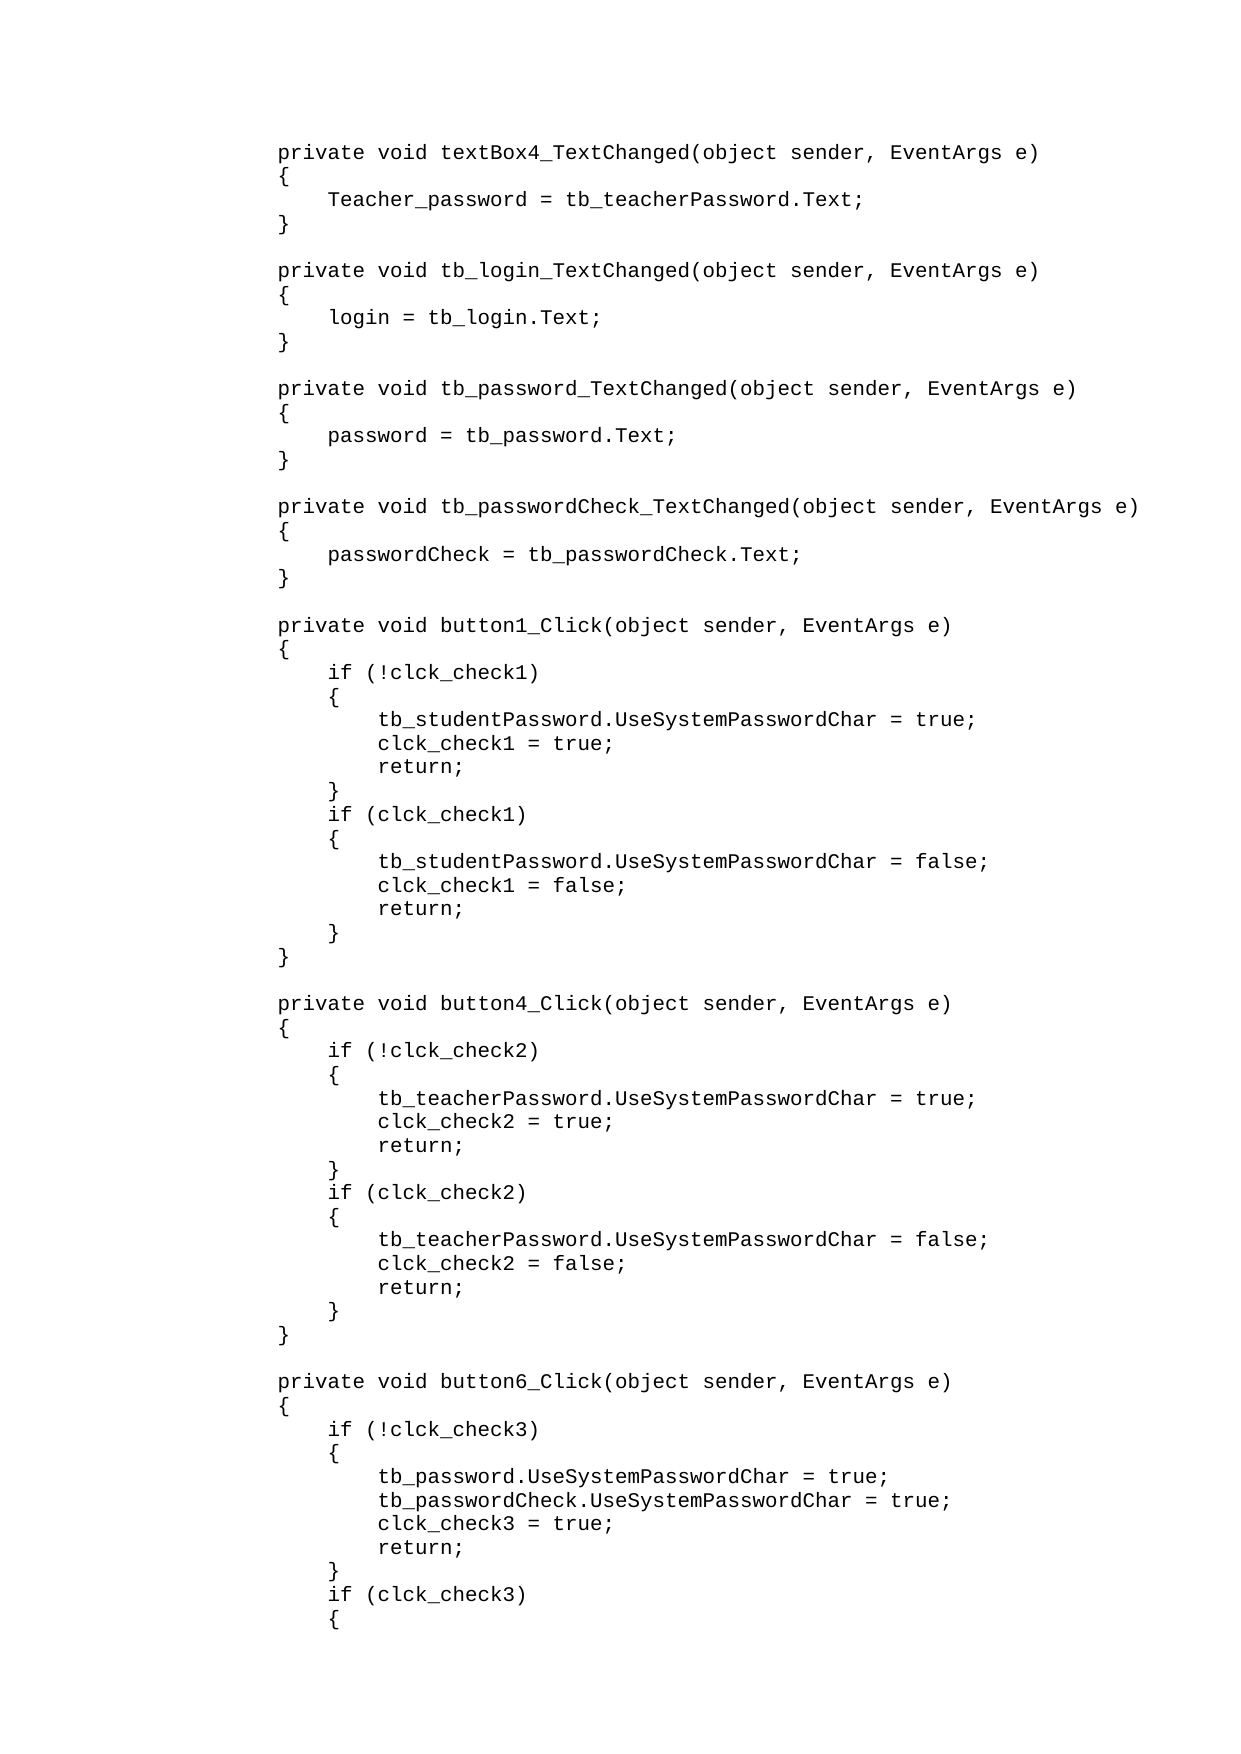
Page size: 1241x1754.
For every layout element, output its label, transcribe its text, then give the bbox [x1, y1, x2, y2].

text } [177, 1324, 1152, 1348]
text return; [177, 898, 1152, 922]
text tb_teacherPassword.UseSystemPasswordChar = true; [177, 1088, 1152, 1111]
text return; [177, 1537, 1152, 1561]
text passwordCheck = tb_passwordCheck.Text; [177, 544, 1152, 567]
text { [177, 1206, 1152, 1229]
text { [177, 1442, 1152, 1466]
text tb_studentPassword.UseSystemPasswordChar = false; [177, 851, 1152, 875]
text { [177, 1608, 1152, 1631]
text } [177, 780, 1152, 804]
text } [177, 567, 1152, 591]
text private void tb_login_TextChanged(object sender, EventArgs e) [177, 260, 1152, 284]
text clck_check1 = true; [177, 733, 1152, 757]
text { [177, 686, 1152, 709]
text { [177, 827, 1152, 851]
text Teacher_password = tb_teacherPassword.Text; [177, 189, 1152, 213]
text return; [177, 1277, 1152, 1300]
text clck_check3 = true; [177, 1513, 1152, 1537]
text password = tb_password.Text; [177, 426, 1152, 449]
text if (clck_check2) [177, 1182, 1152, 1206]
text private void tb_passwordCheck_TextChanged(object sender, EventArgs e) [177, 496, 1152, 520]
text if (clck_check1) [177, 804, 1152, 827]
text { [177, 1017, 1152, 1040]
text tb_passwordCheck.UseSystemPasswordChar = true; [177, 1489, 1152, 1513]
text clck_check1 = false; [177, 875, 1152, 898]
text { [177, 284, 1152, 307]
text { [177, 1395, 1152, 1419]
text private void button1_Click(object sender, EventArgs e) [177, 615, 1152, 638]
text tb_teacherPassword.UseSystemPasswordChar = false; [177, 1229, 1152, 1253]
text { [177, 638, 1152, 662]
text private void button6_Click(object sender, EventArgs e) [177, 1371, 1152, 1395]
text login = tb_login.Text; [177, 307, 1152, 331]
text return; [177, 1135, 1152, 1158]
text { [177, 165, 1152, 189]
text clck_check2 = true; [177, 1111, 1152, 1135]
text if (!clck_check1) [177, 662, 1152, 686]
text } [177, 946, 1152, 969]
text { [177, 1064, 1152, 1088]
text private void button4_Click(object sender, EventArgs e) [177, 993, 1152, 1017]
text return; [177, 757, 1152, 780]
text clck_check2 = false; [177, 1253, 1152, 1277]
text { [177, 520, 1152, 544]
text private void tb_password_TextChanged(object sender, EventArgs e) [177, 378, 1152, 402]
text if (clck_check3) [177, 1584, 1152, 1608]
text } [177, 213, 1152, 236]
text } [177, 1158, 1152, 1182]
text } [177, 331, 1152, 354]
text { [177, 402, 1152, 426]
text if (!clck_check2) [177, 1040, 1152, 1064]
text } [177, 922, 1152, 946]
text } [177, 1561, 1152, 1584]
text if (!clck_check3) [177, 1419, 1152, 1442]
text tb_password.UseSystemPasswordChar = true; [177, 1466, 1152, 1489]
text } [177, 1300, 1152, 1324]
text tb_studentPassword.UseSystemPasswordChar = true; [177, 709, 1152, 733]
text } [177, 449, 1152, 473]
text private void textBox4_TextChanged(object sender, EventArgs e) [177, 142, 1152, 165]
